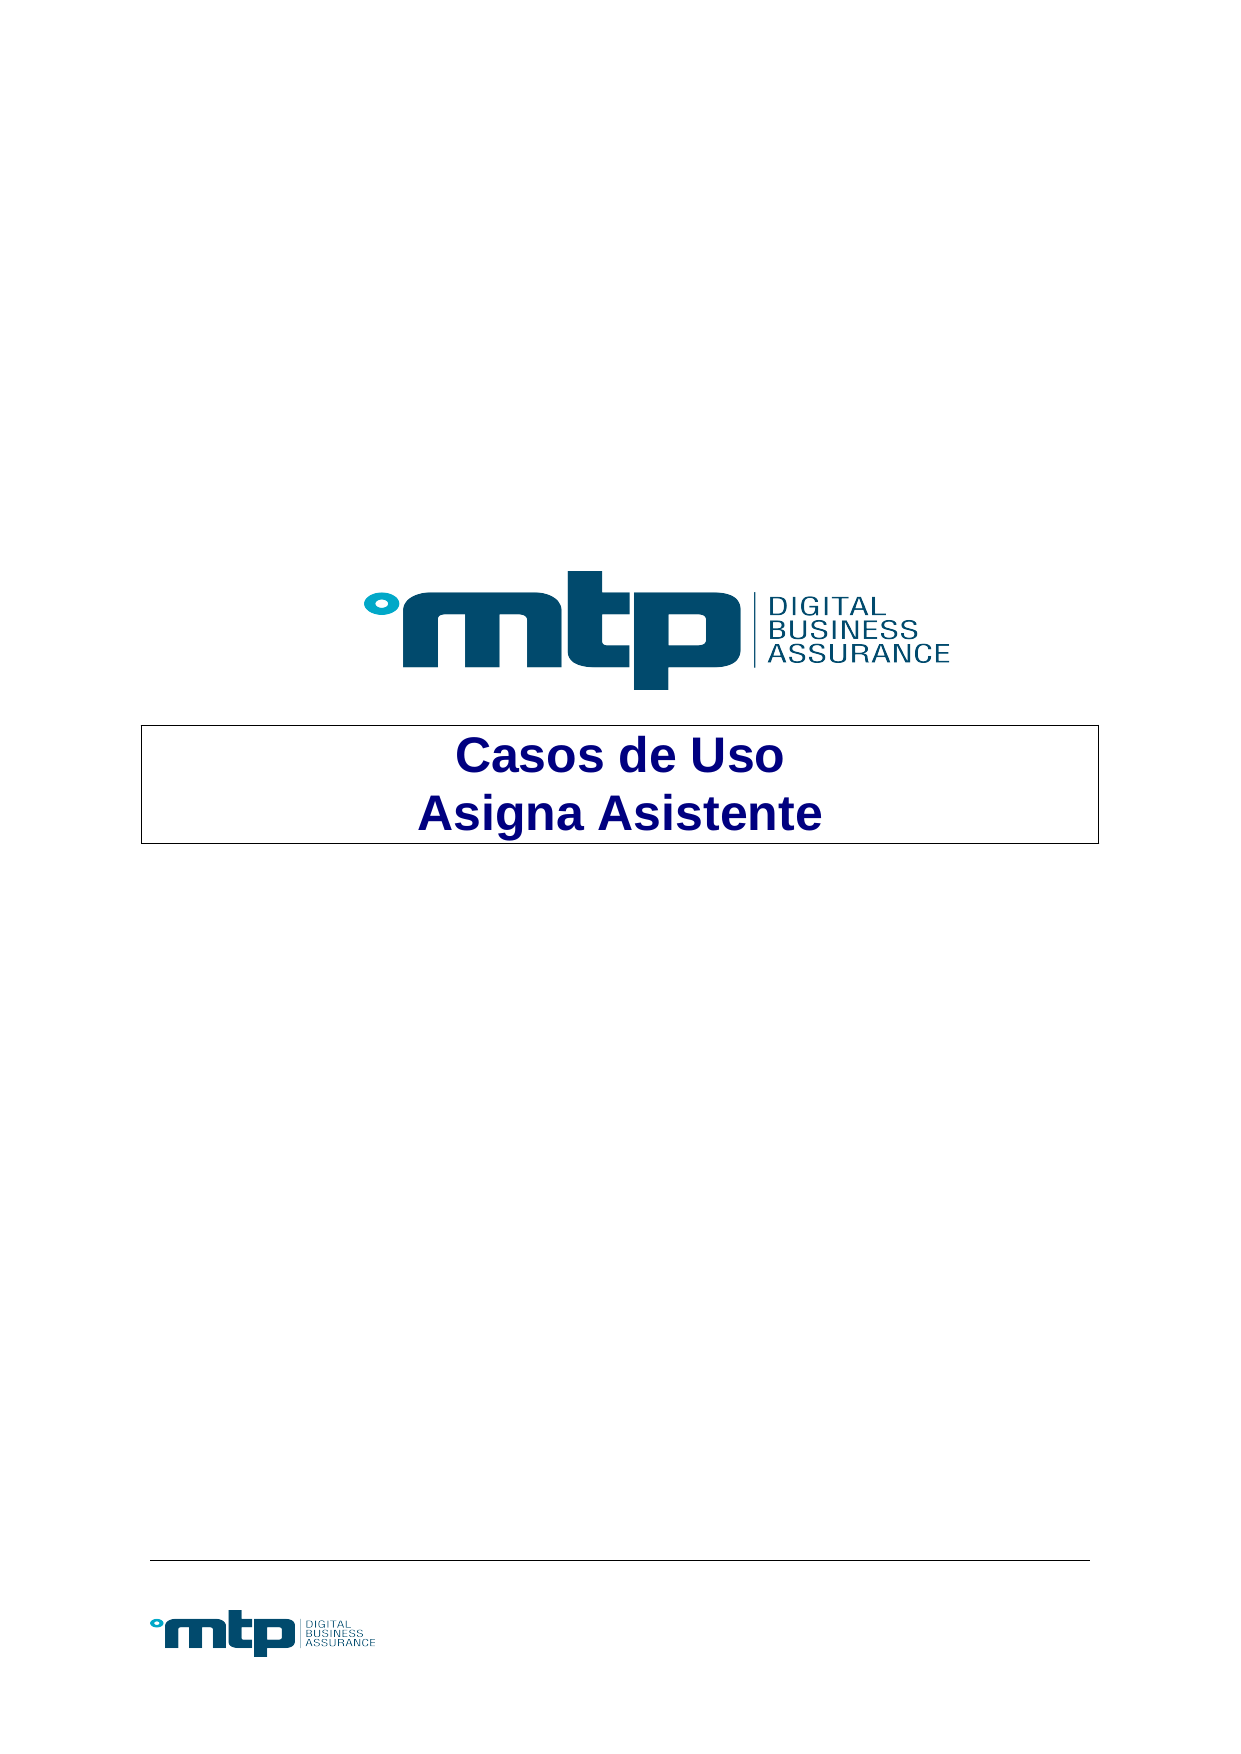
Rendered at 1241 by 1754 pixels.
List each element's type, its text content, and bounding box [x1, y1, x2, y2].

text Asigna Asistente [142, 782, 1098, 843]
picture [364, 571, 950, 690]
picture [939, 646, 950, 660]
picture [242, 1628, 253, 1639]
picture [268, 1628, 281, 1639]
picture [150, 1610, 253, 1657]
picture [669, 615, 705, 645]
text Casos de Uso [142, 726, 1098, 782]
picture [242, 1610, 375, 1657]
